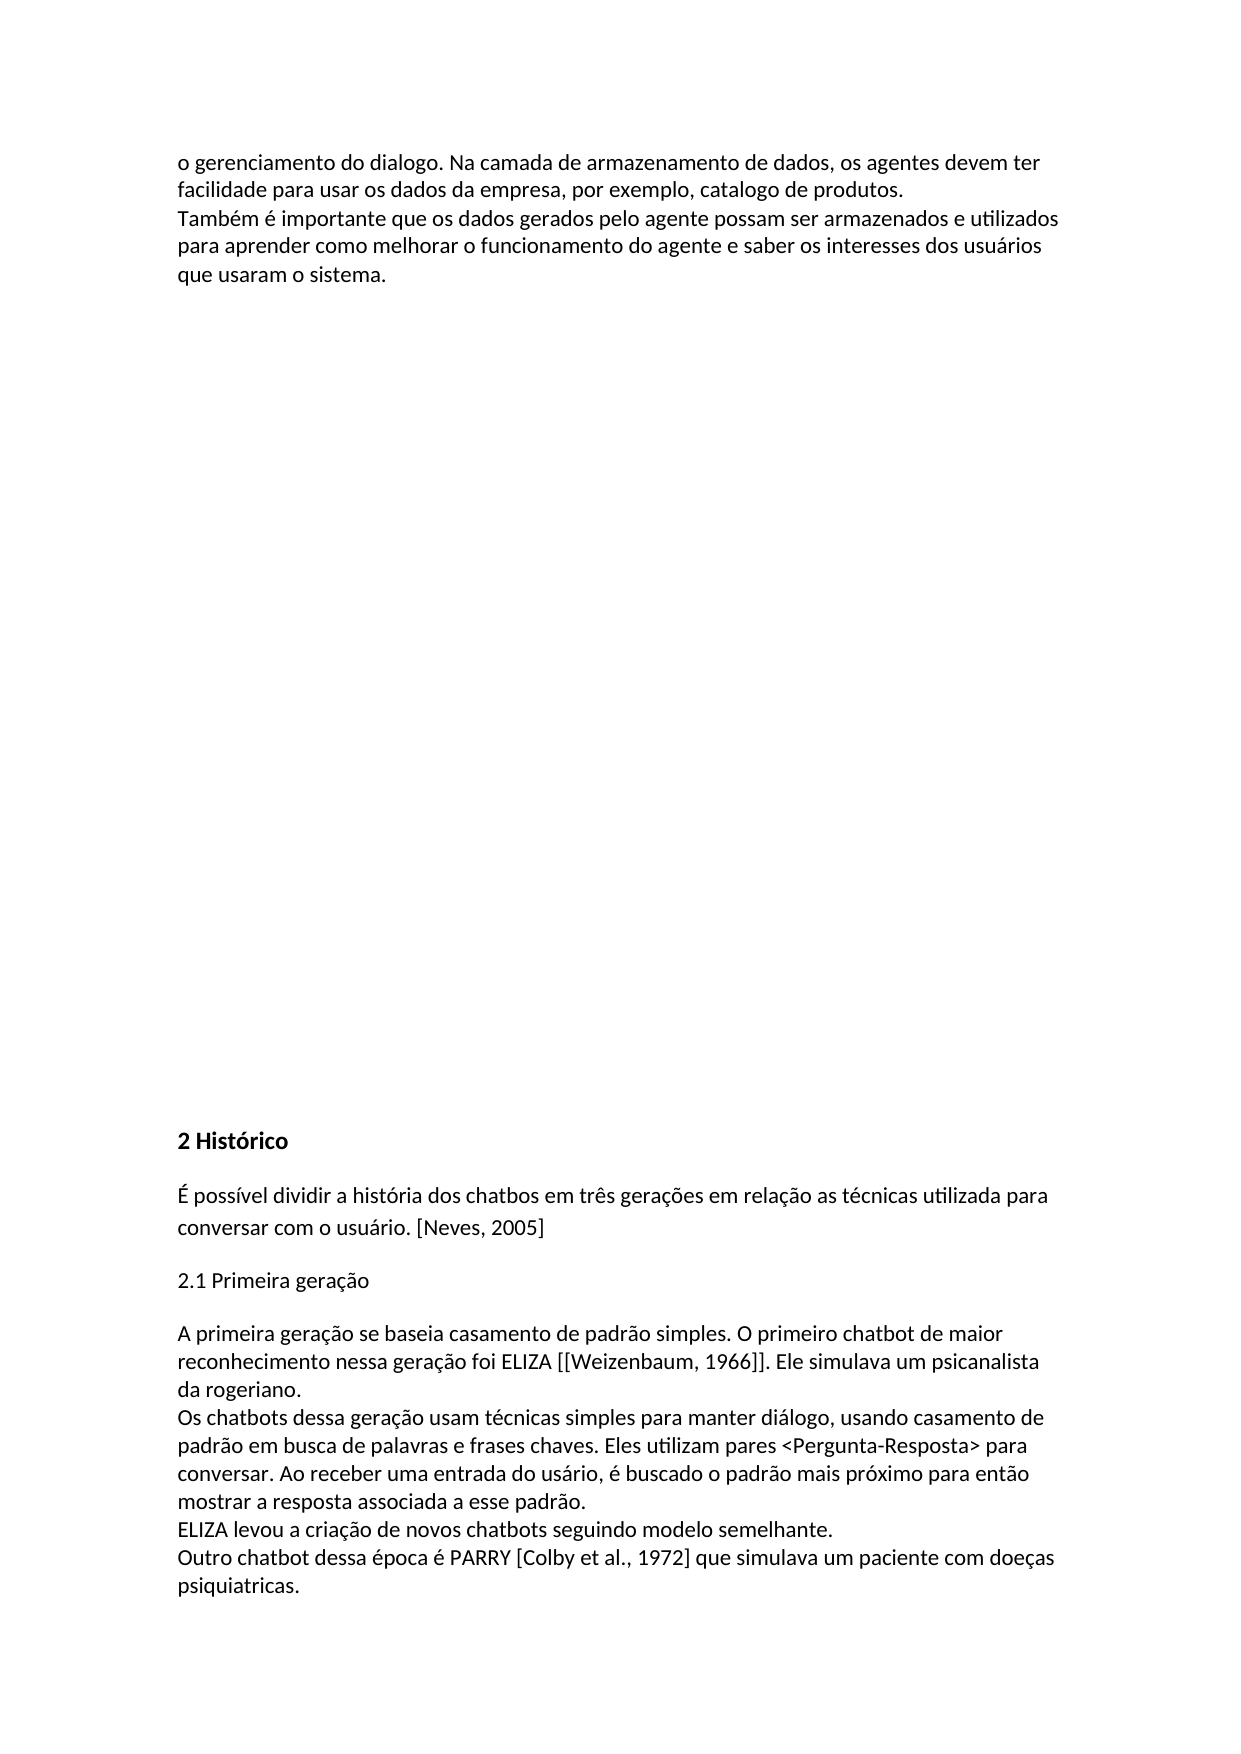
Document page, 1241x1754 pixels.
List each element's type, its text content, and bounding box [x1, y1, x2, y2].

text A primeira geração se baseia casamento de padrão simples. O primeiro chatbot de maior reconhecimento nessa geração foi ELIZA [[Weizenbaum, 1966]]. Ele simulava um psicanalista da rogeriano. [177, 1319, 1063, 1403]
text 2 Histórico [177, 1125, 1063, 1156]
text Outro chatbot dessa época é PARRY [Colby et al., 1972] que simulava um paciente com doeças psiquiatricas. [177, 1543, 1063, 1599]
text Os chatbots dessa geração usam técnicas simples para manter diálogo, usando casamento de padrão em busca de palavras e frases chaves. Eles utilizam pares <Pergunta-Resposta> para conversar. Ao receber uma entrada do usário, é buscado o padrão mais próximo para então mostrar a resposta associada a esse padrão. [177, 1403, 1063, 1515]
text Também é importante que os dados gerados pelo agente possam ser armazenados e utilizados para aprender como melhorar o funcionamento do agente e saber os interesses dos usuários que usaram o sistema. [177, 204, 1063, 288]
text ELIZA levou a criação de novos chatbots seguindo modelo semelhante. [177, 1515, 1063, 1543]
text 2.1 Primeira geração [177, 1266, 1063, 1294]
text É possível dividir a história dos chatbos em três gerações em relação as técnicas utilizada para conversar com o usuário. [Neves, 2005] [177, 1181, 1063, 1241]
